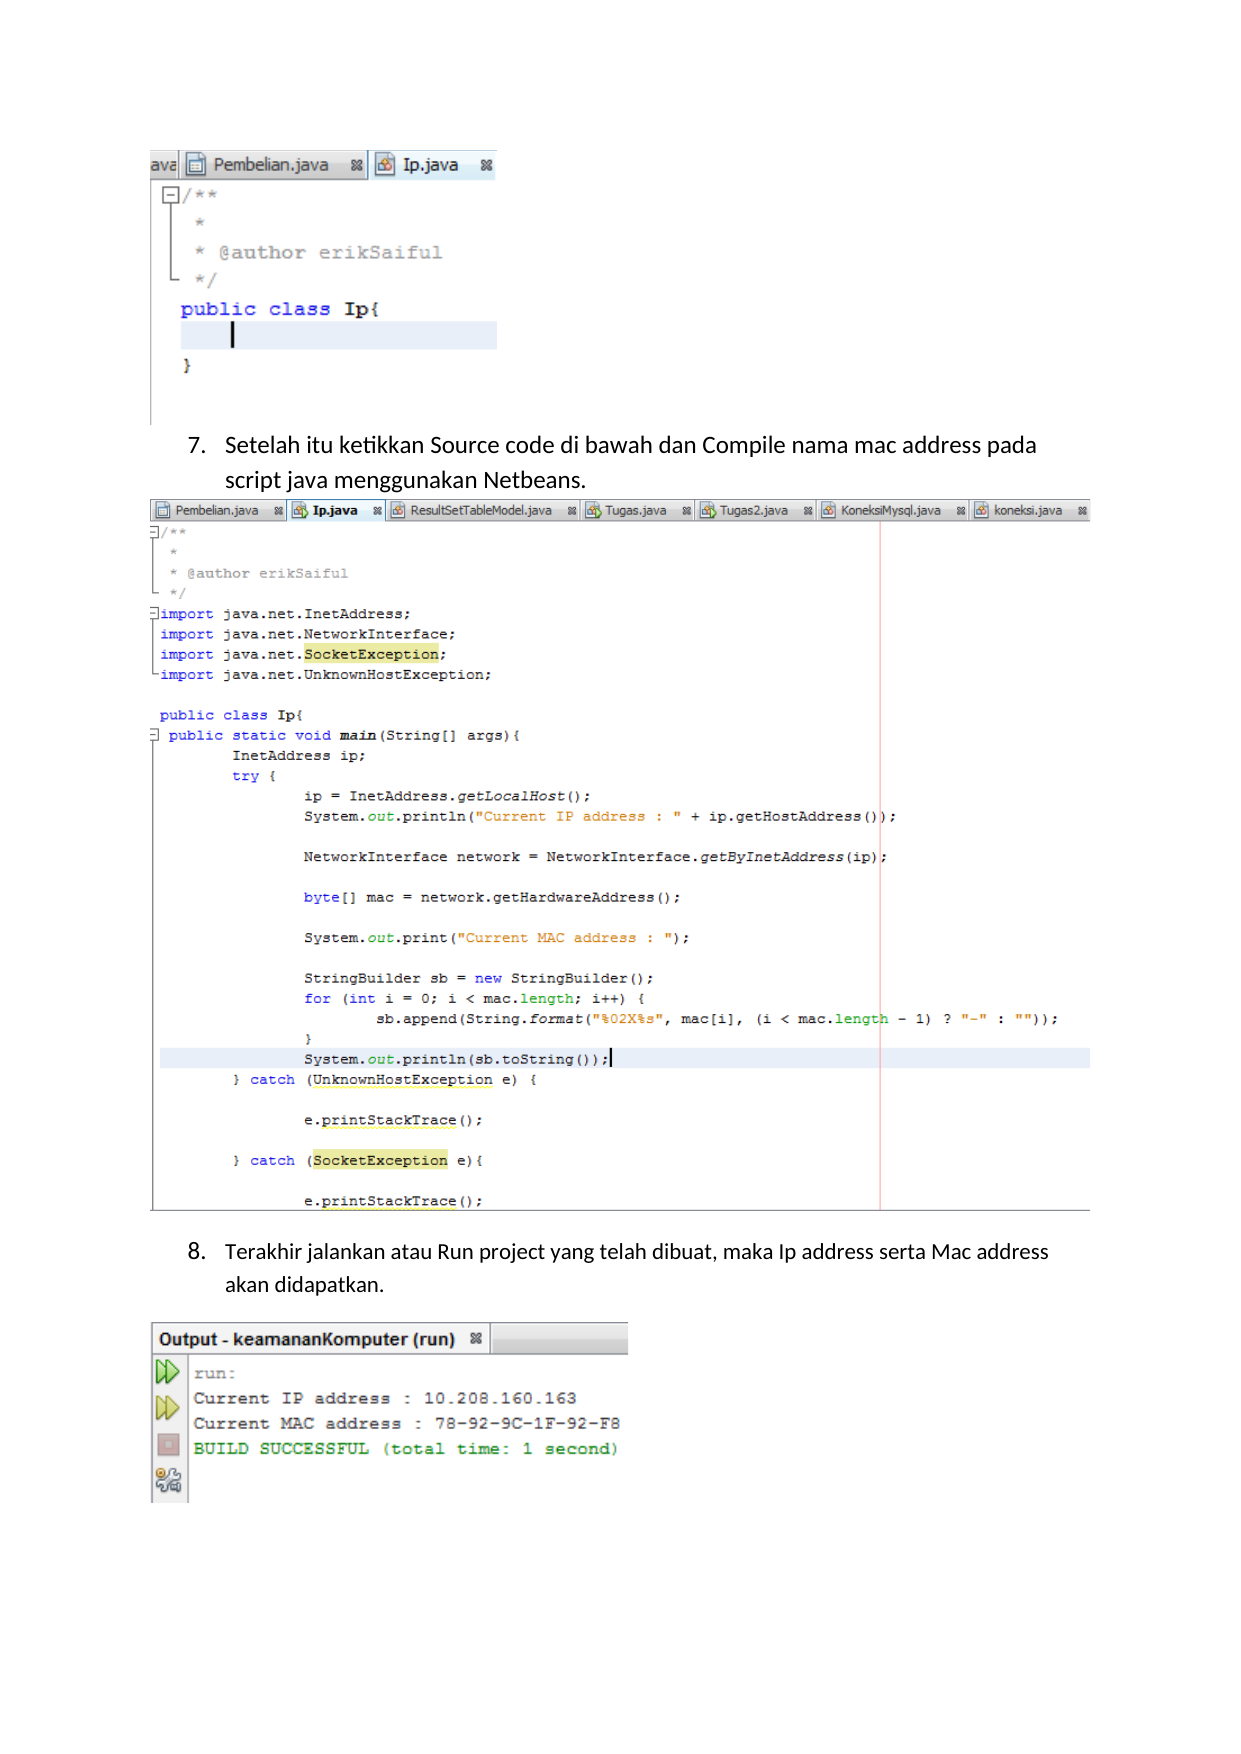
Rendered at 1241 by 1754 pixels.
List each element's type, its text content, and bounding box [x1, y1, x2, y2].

list Setelah itu ketikkan Source code di bawah dan Compile nama mac address pada script java menggunakan Netbeans. [187, 429, 1090, 495]
picture [150, 499, 1091, 1211]
picture [150, 1322, 629, 1503]
picture [150, 150, 497, 425]
list Terakhir jalankan atau Run project yang telah dibuat, maka Ip address serta Mac address akan didapatkan. [187, 1235, 1090, 1298]
